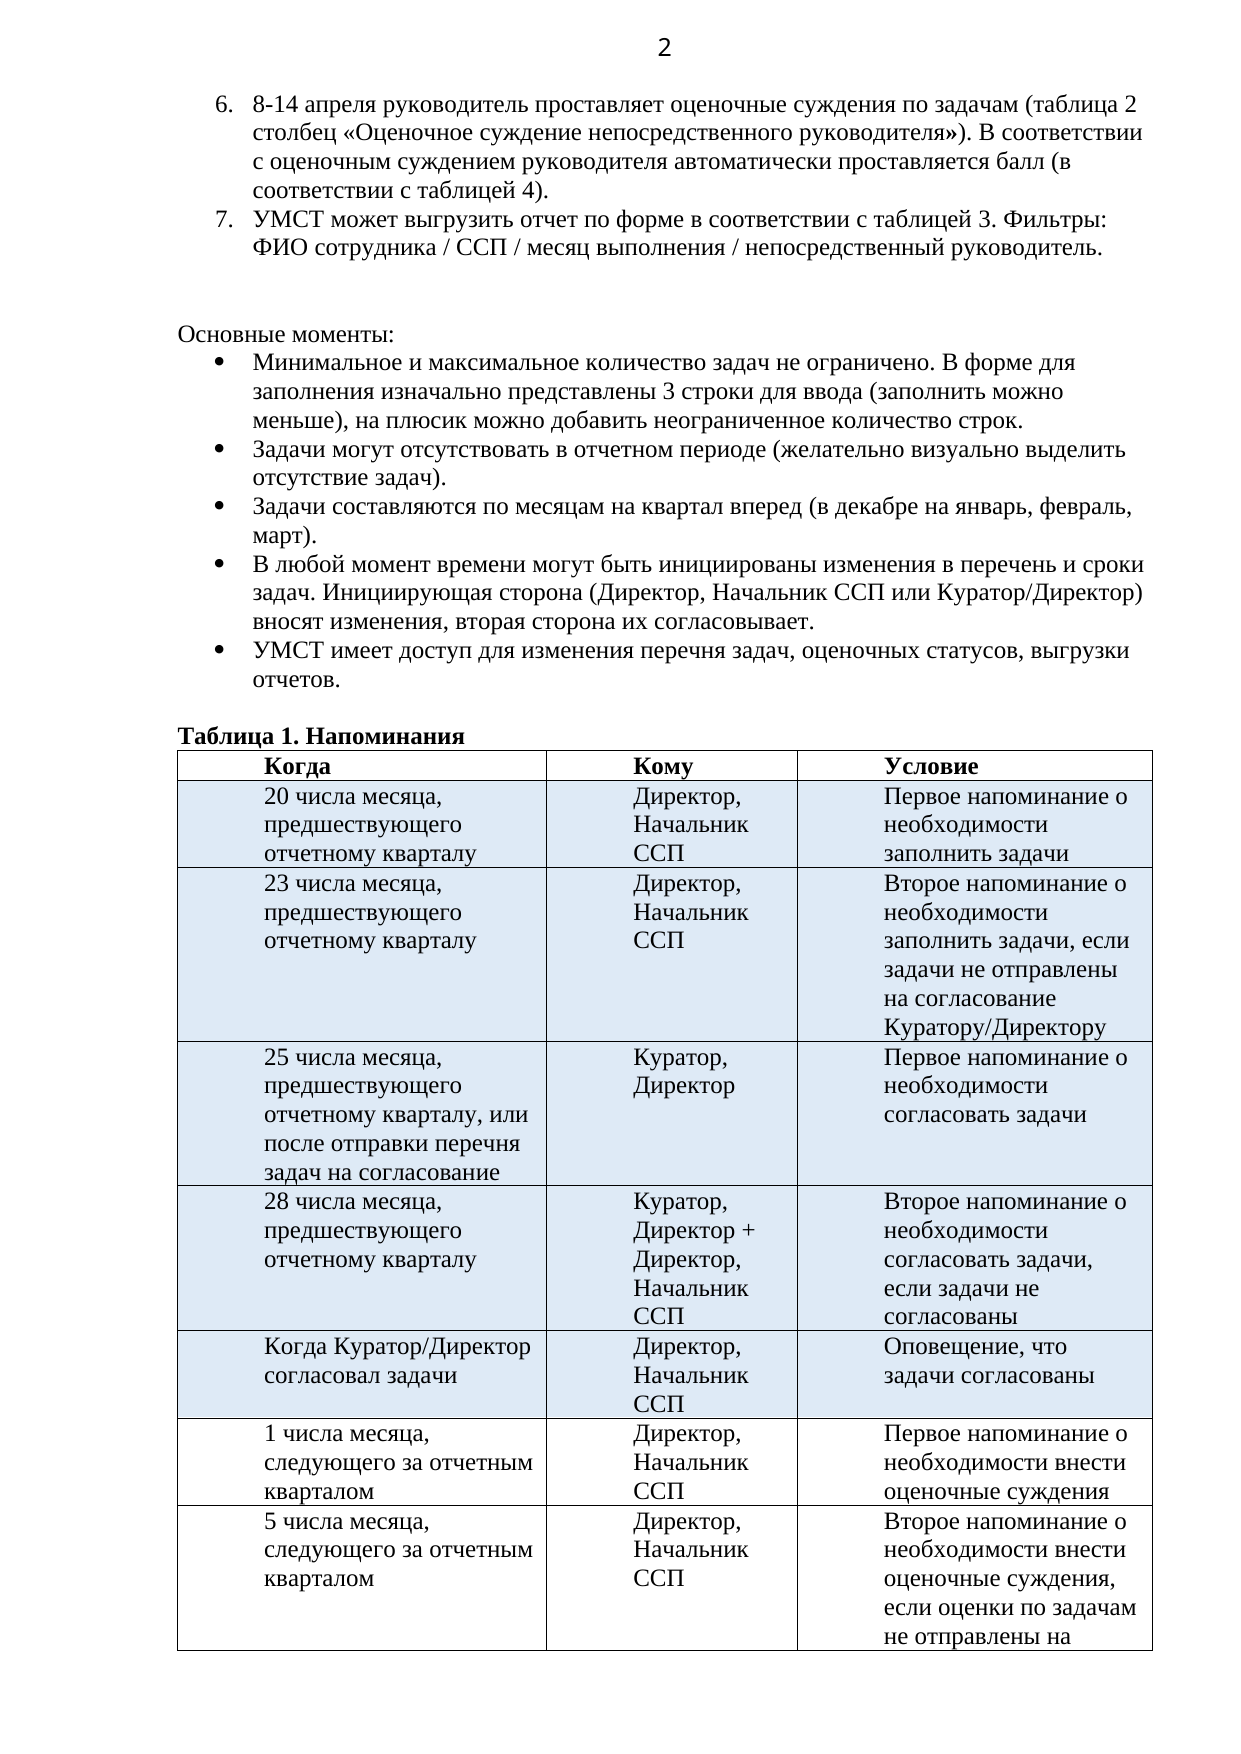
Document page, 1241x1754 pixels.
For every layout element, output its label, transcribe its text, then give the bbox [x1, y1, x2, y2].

list Задачи могут отсутствовать в отчетном периоде (желательно визуально выделить отсутствие задач). [215, 434, 1152, 491]
list Задачи составляются по месяцам на квартал вперед (в декабре на январь, февраль, март). [215, 491, 1152, 549]
text Основные моменты: [177, 319, 1152, 347]
list 8-14 апреля руководитель проставляет оценочные суждения по задачам (таблица 2 столбец «Оценочное суждение непосредственного руководителя»). В соответствии с оценочным суждением руководителя автоматически проставляется балл (в соответствии с таблицей 4). [215, 89, 1152, 204]
table_cell Второе напоминание о необходимости согласовать задачи, если задачи не согласованы [798, 1186, 1152, 1330]
table_cell 23 числа месяца, предшествующего отчетному кварталу [178, 868, 546, 1041]
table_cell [798, 1506, 1152, 1649]
table_header Когда [178, 751, 546, 780]
table_cell 25 числа месяца, предшествующего отчетному кварталу, или после отправки перечня задач на согласование [178, 1042, 546, 1185]
table_cell 1 числа месяца, следующего за отчетным кварталом [178, 1419, 546, 1505]
table_cell Первое напоминание о необходимости внести оценочные суждения [798, 1419, 1152, 1505]
table_cell Директор, Начальник ССП [547, 868, 797, 1041]
table_cell Второе напоминание о необходимости заполнить задачи, если задачи не отправлены на согласование Куратору/Директору [798, 868, 1152, 1041]
table_cell Директор, Начальник ССП [547, 781, 797, 867]
table_cell Директор, Начальник ССП [547, 1331, 797, 1417]
table_cell 20 числа месяца, предшествующего отчетному кварталу [178, 781, 546, 867]
table_cell Куратор, Директор [547, 1042, 797, 1185]
table_cell 28 числа месяца, предшествующего отчетному кварталу [178, 1186, 546, 1330]
list УМСТ может выгрузить отчет по форме в соответствии с таблицей 3. Фильтры: ФИО сотрудника / ССП / месяц выполнения / непосредственный руководитель. [215, 204, 1152, 261]
table_cell Первое напоминание о необходимости согласовать задачи [798, 1042, 1152, 1185]
table_cell Куратор, Директор + Директор, Начальник ССП [547, 1186, 797, 1330]
text Таблица 1. Напоминания [177, 721, 1152, 750]
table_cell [178, 1506, 546, 1649]
table_header Условие [798, 751, 1152, 780]
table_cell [547, 1506, 797, 1649]
list Минимальное и максимальное количество задач не ограничено. В форме для заполнения изначально представлены 3 строки для ввода (заполнить можно меньше), на плюсик можно добавить неограниченное количество строк. [215, 347, 1152, 434]
list УМСТ имеет доступ для изменения перечня задач, оценочных статусов, выгрузки отчетов. [215, 635, 1152, 692]
table_header Кому [547, 751, 797, 780]
table_cell Когда Куратор/Директор согласовал задачи [178, 1331, 546, 1417]
table_cell Первое напоминание о необходимости заполнить задачи [798, 781, 1152, 867]
table_cell Оповещение, что задачи согласованы [798, 1331, 1152, 1417]
list В любой момент времени могут быть инициированы изменения в перечень и сроки задач. Инициирующая сторона (Директор, Начальник ССП или Куратор/Директор) вносят изменения, вторая сторона их согласовывает. [215, 549, 1152, 635]
table_cell Директор, Начальник ССП [547, 1419, 797, 1505]
